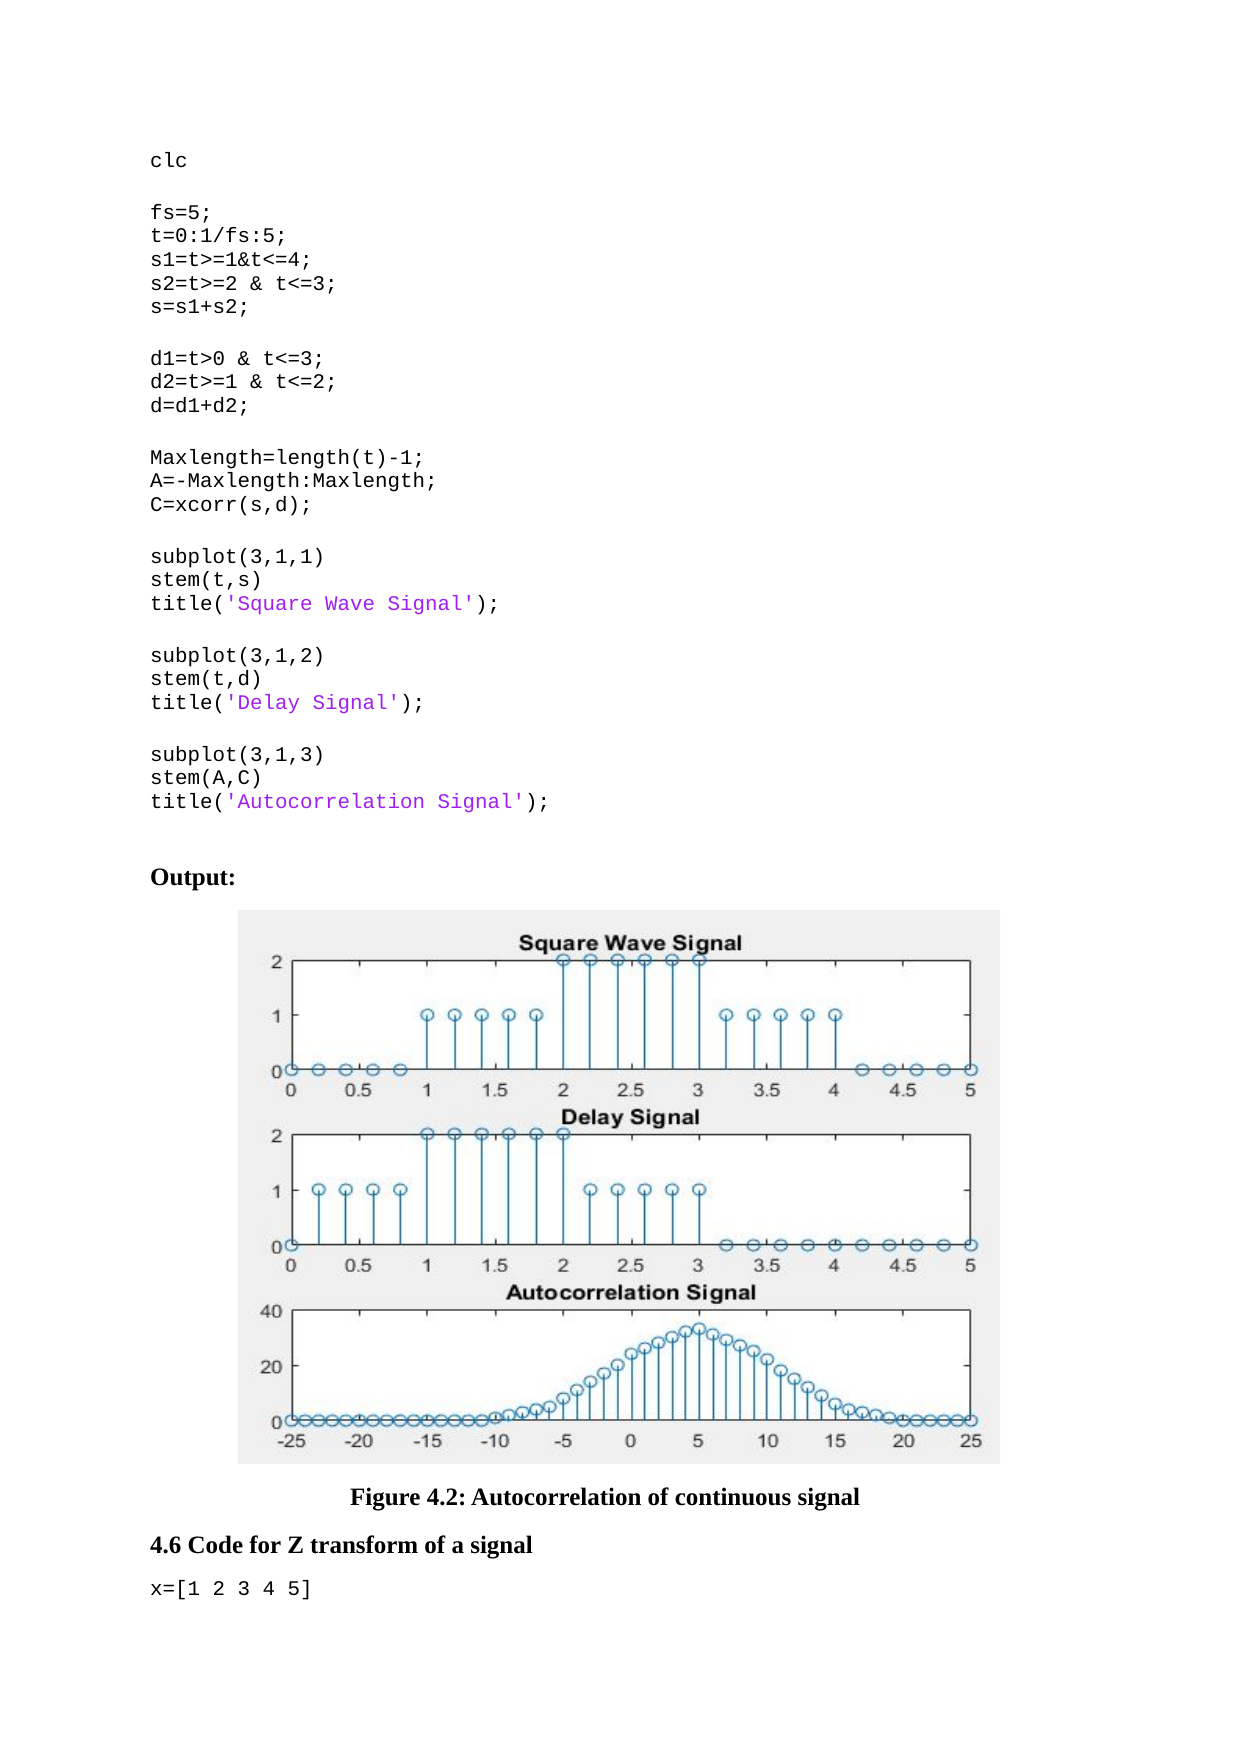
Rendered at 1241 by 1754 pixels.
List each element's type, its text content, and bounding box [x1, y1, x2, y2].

text stem(t,d) [150, 668, 1090, 692]
text s2=t>=2 & t<=3; [150, 273, 1090, 296]
text clc [150, 150, 1090, 174]
picture [237, 910, 1001, 1464]
text 4.6 Code for Z transform of a signal [150, 1530, 1090, 1559]
text title('Delay Signal'); [150, 692, 1090, 716]
list Figure 4.2: Autocorrelation of continuous signal [300, 1482, 1090, 1511]
text t=0:1/fs:5; [150, 225, 1090, 249]
text title('Square Wave Signal'); [150, 593, 1090, 617]
text d1=t>0 & t<=3; [150, 348, 1090, 372]
text stem(A,C) [150, 767, 1090, 791]
text d=d1+d2; [150, 395, 1090, 419]
text s=s1+s2; [150, 296, 1090, 320]
text C=xcorr(s,d); [150, 494, 1090, 518]
text title('Autocorrelation Signal'); [150, 791, 1090, 815]
text Output: [150, 862, 1090, 891]
text A=-Maxlength:Maxlength; [150, 471, 1090, 494]
text fs=5; [150, 202, 1090, 225]
text subplot(3,1,3) [150, 744, 1090, 767]
text s1=t>=1&t<=4; [150, 249, 1090, 273]
text subplot(3,1,2) [150, 645, 1090, 668]
text subplot(3,1,1) [150, 546, 1090, 569]
text x=[1 2 3 4 5] [150, 1578, 1090, 1601]
text stem(t,s) [150, 569, 1090, 593]
text d2=t>=1 & t<=2; [150, 372, 1090, 395]
text Maxlength=length(t)-1; [150, 447, 1090, 471]
